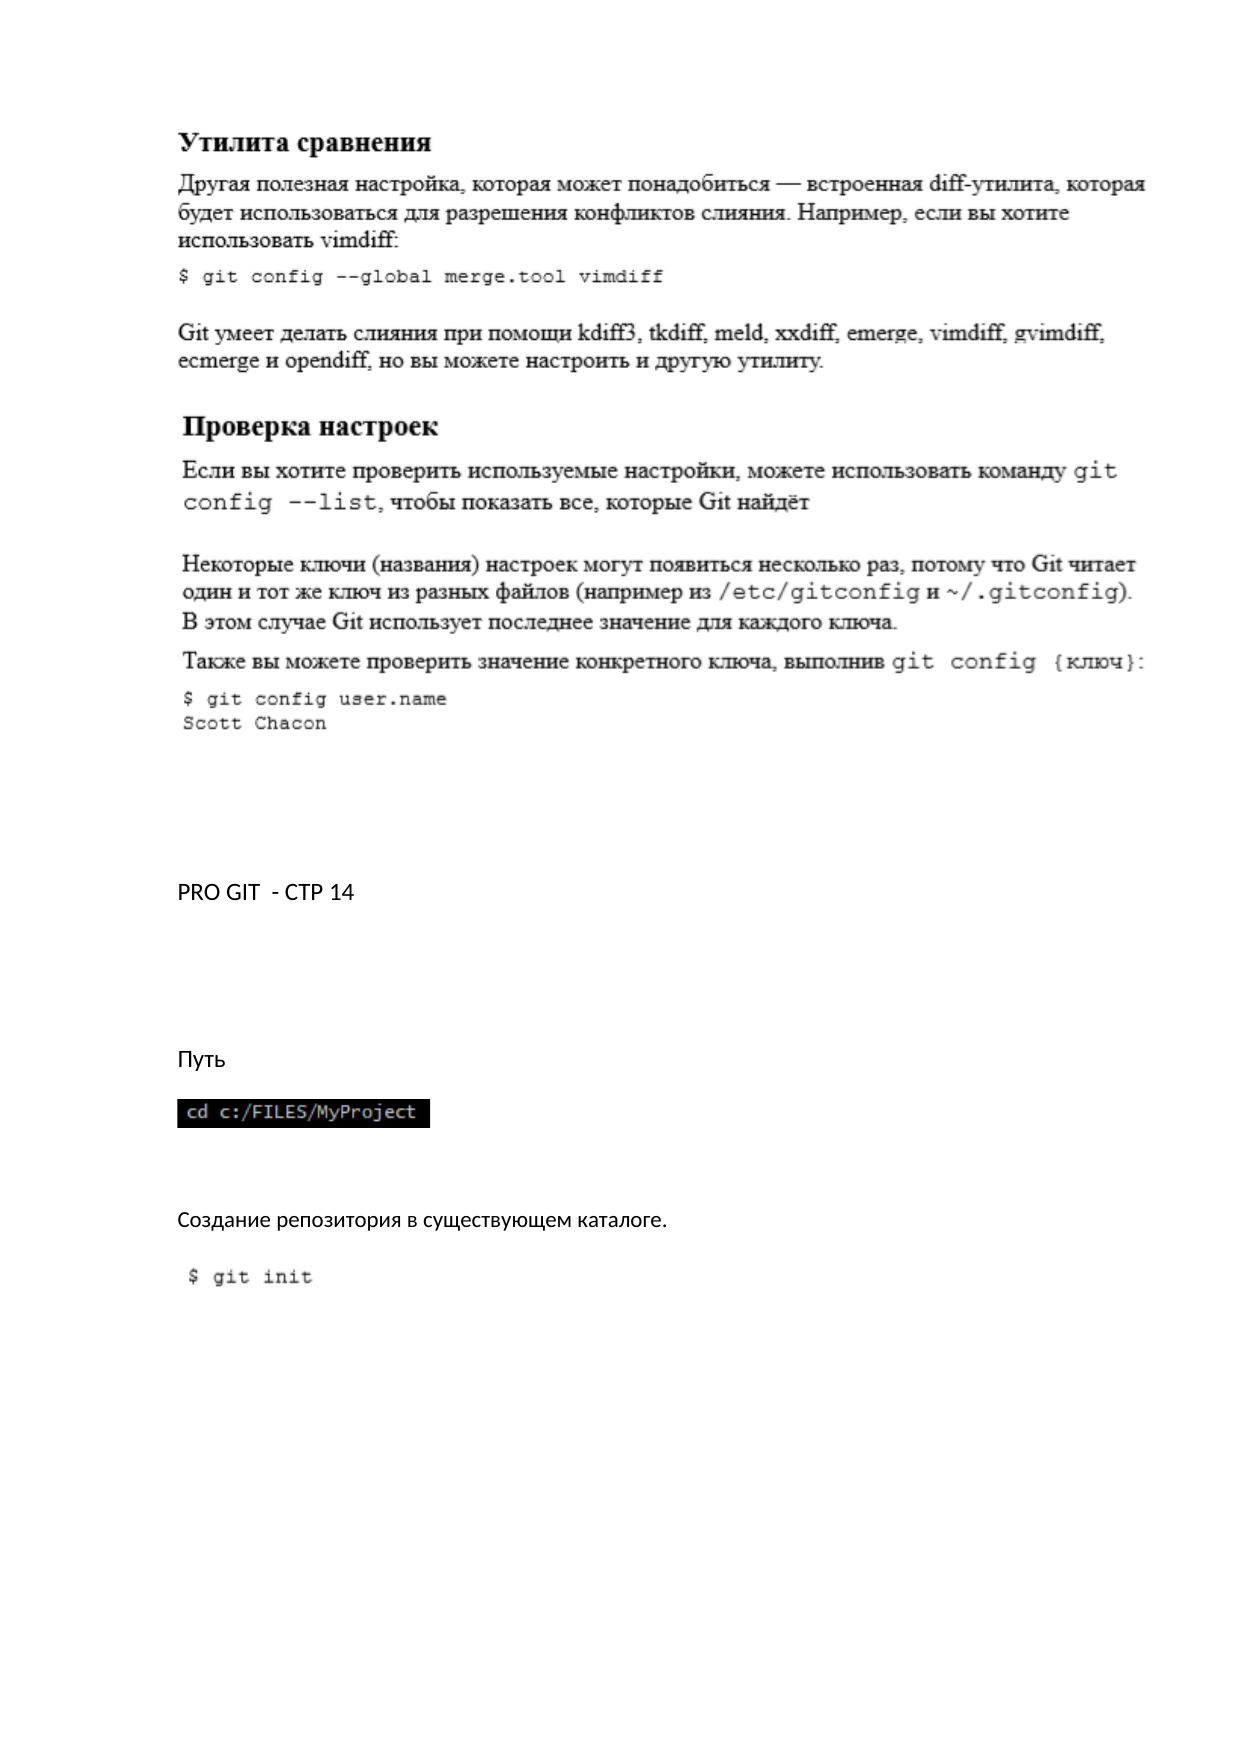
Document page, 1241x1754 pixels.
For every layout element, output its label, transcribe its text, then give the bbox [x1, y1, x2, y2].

text Создание репозитория в существующем каталоге. [177, 1205, 1152, 1233]
picture [177, 118, 1152, 374]
picture [177, 1099, 431, 1128]
picture [177, 398, 1137, 516]
picture [177, 1258, 324, 1304]
picture [177, 540, 1152, 740]
text PRO GIT - СТР 14 [177, 876, 1152, 906]
text Путь [177, 1043, 1152, 1074]
